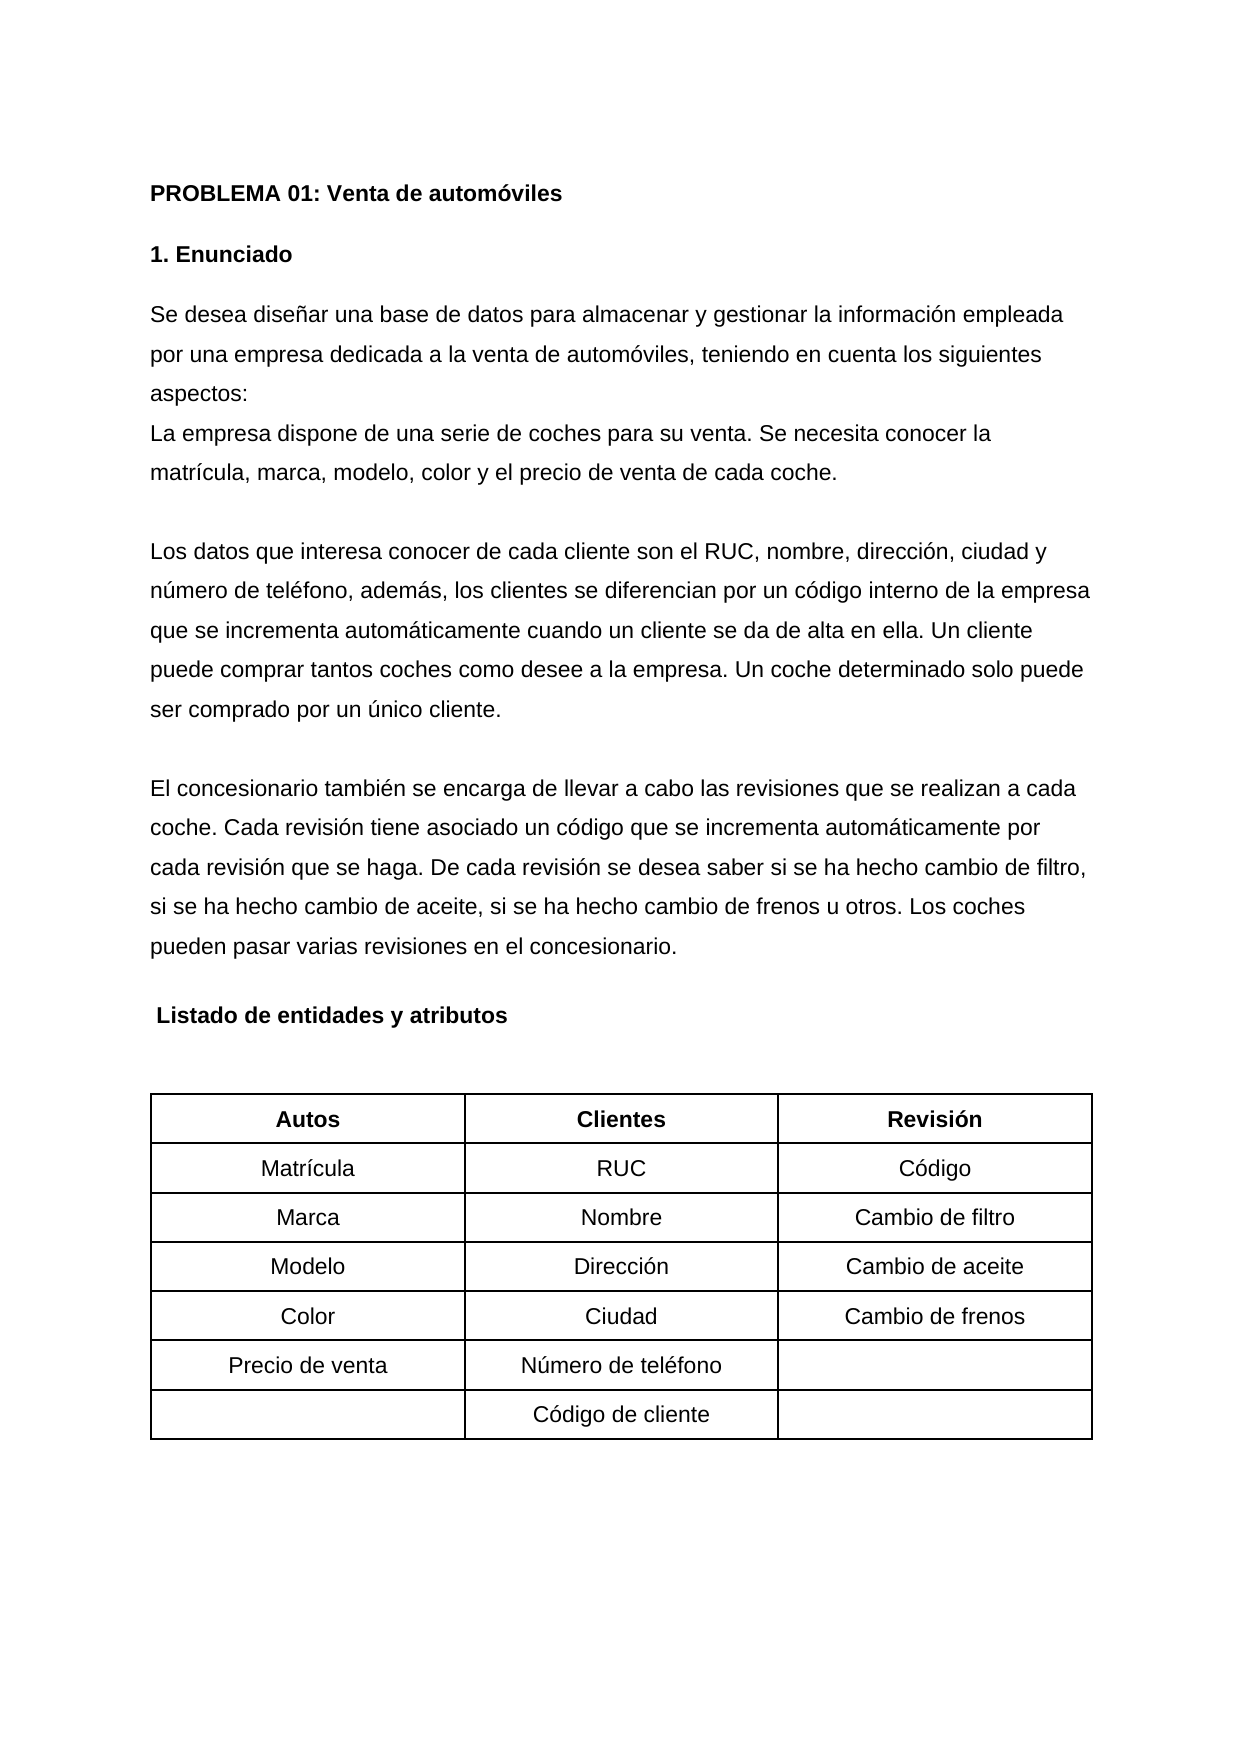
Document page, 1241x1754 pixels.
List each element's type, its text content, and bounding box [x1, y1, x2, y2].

text número de teléfono, además, los clientes se diferencian por un código interno de la empresa [150, 577, 1090, 604]
table_cell RUC [466, 1144, 777, 1192]
table_header Revisión [779, 1095, 1091, 1142]
table_header Autos [152, 1095, 464, 1142]
table_cell [779, 1391, 1091, 1438]
table_cell Código de cliente [466, 1391, 777, 1438]
table_header Clientes [466, 1095, 777, 1142]
text matrícula, marca, modelo, color y el precio de venta de cada coche. [150, 459, 1090, 485]
text pueden pasar varias revisiones en el concesionario. [150, 933, 1090, 959]
table_cell Código [779, 1144, 1091, 1192]
table_cell [152, 1391, 464, 1438]
table_cell Nombre [466, 1194, 777, 1241]
table_cell Color [152, 1292, 464, 1339]
text que se incrementa automáticamente cuando un cliente se da de alta en ella. Un cliente [150, 617, 1090, 643]
table_cell Precio de venta [152, 1341, 464, 1389]
text ser comprado por un único cliente. [150, 696, 1090, 722]
text Listado de entidades y atributos [150, 1002, 1090, 1029]
text Se desea diseñar una base de datos para almacenar y gestionar la información empleada [150, 301, 1090, 327]
text 1. Enunciado [150, 241, 1090, 267]
text por una empresa dedicada a la venta de automóviles, teniendo en cuenta los siguientes [150, 341, 1090, 367]
text coche. Cada revisión tiene asociado un código que se incrementa automáticamente por [150, 814, 1090, 841]
table_cell Cambio de filtro [779, 1194, 1091, 1241]
table_cell Número de teléfono [466, 1341, 777, 1389]
text La empresa dispone de una serie de coches para su venta. Se necesita conocer la [150, 419, 1090, 446]
text si se ha hecho cambio de aceite, si se ha hecho cambio de frenos u otros. Los coches [150, 893, 1090, 919]
text aspectos: [150, 380, 1090, 406]
table_cell Dirección [466, 1243, 777, 1290]
text cada revisión que se haga. De cada revisión se desea saber si se ha hecho cambio de filtro, [150, 854, 1090, 880]
table_cell Ciudad [466, 1292, 777, 1339]
table_cell Marca [152, 1194, 464, 1241]
table_cell Cambio de aceite [779, 1243, 1091, 1290]
text puede comprar tantos coches como desee a la empresa. Un coche determinado solo puede [150, 656, 1090, 683]
text Los datos que interesa conocer de cada cliente son el RUC, nombre, dirección, ciudad y [150, 538, 1090, 564]
table_cell [779, 1341, 1091, 1389]
text El concesionario también se encarga de llevar a cabo las revisiones que se realizan a cada [150, 775, 1090, 801]
table_cell Cambio de frenos [779, 1292, 1091, 1339]
text PROBLEMA 01: Venta de automóviles [150, 180, 1090, 207]
table_cell Modelo [152, 1243, 464, 1290]
table_cell Matrícula [152, 1144, 464, 1192]
